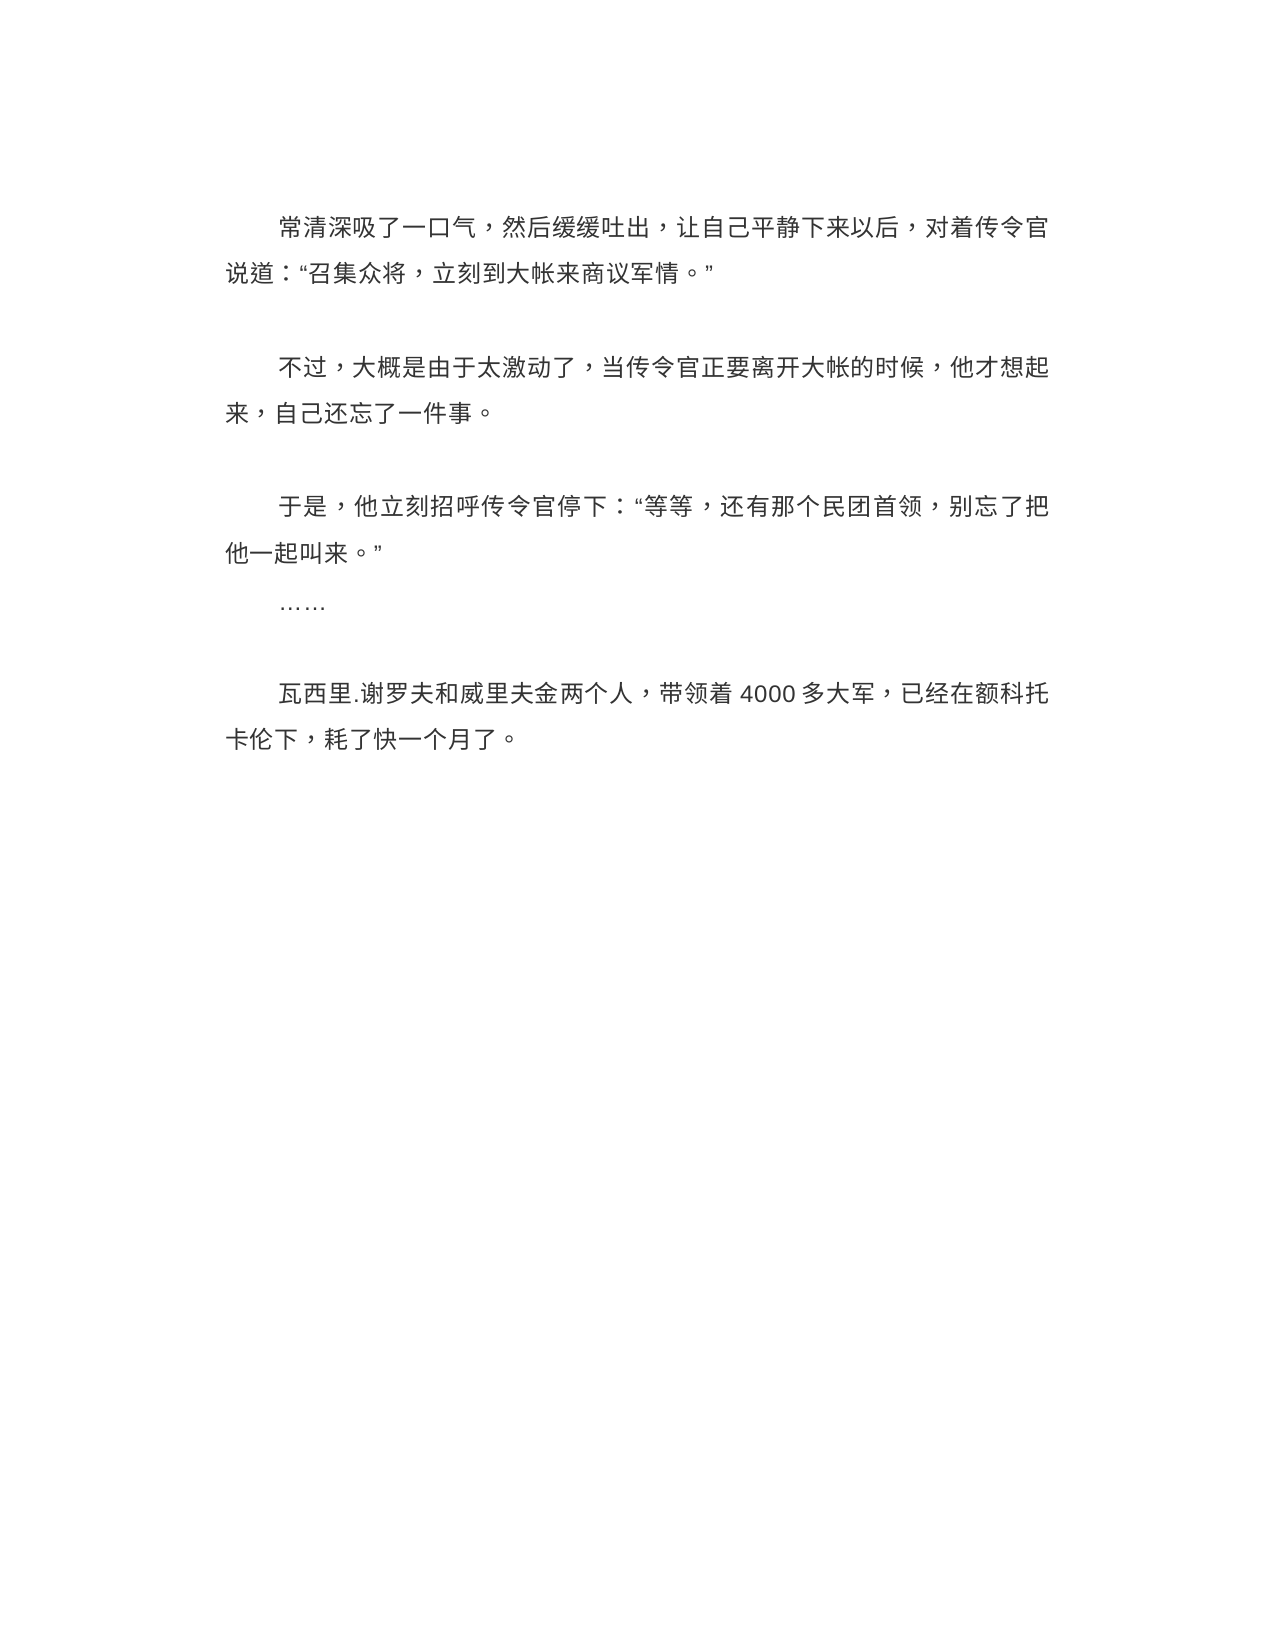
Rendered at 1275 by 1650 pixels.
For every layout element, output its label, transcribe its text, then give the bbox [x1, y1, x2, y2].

text 于是，他立刻招呼传令官停下：“等等，还有那个民团首领，别忘了把他一起叫来。” [225, 476, 1050, 569]
text 不过，大概是由于太激动了，当传令官正要离开大帐的时候，他才想起来，自己还忘了一件事。 [225, 336, 1050, 429]
text …… [225, 569, 1050, 616]
text 常清深吸了一口气，然后缓缓吐出，让自己平静下来以后，对着传令官说道：“召集众将，立刻到大帐来商议军情。” [225, 197, 1050, 289]
text 瓦西里.谢罗夫和威里夫金两个人，带领着4000多大军，已经在额科托卡伦下，耗了快一个月了。 [225, 663, 1050, 756]
